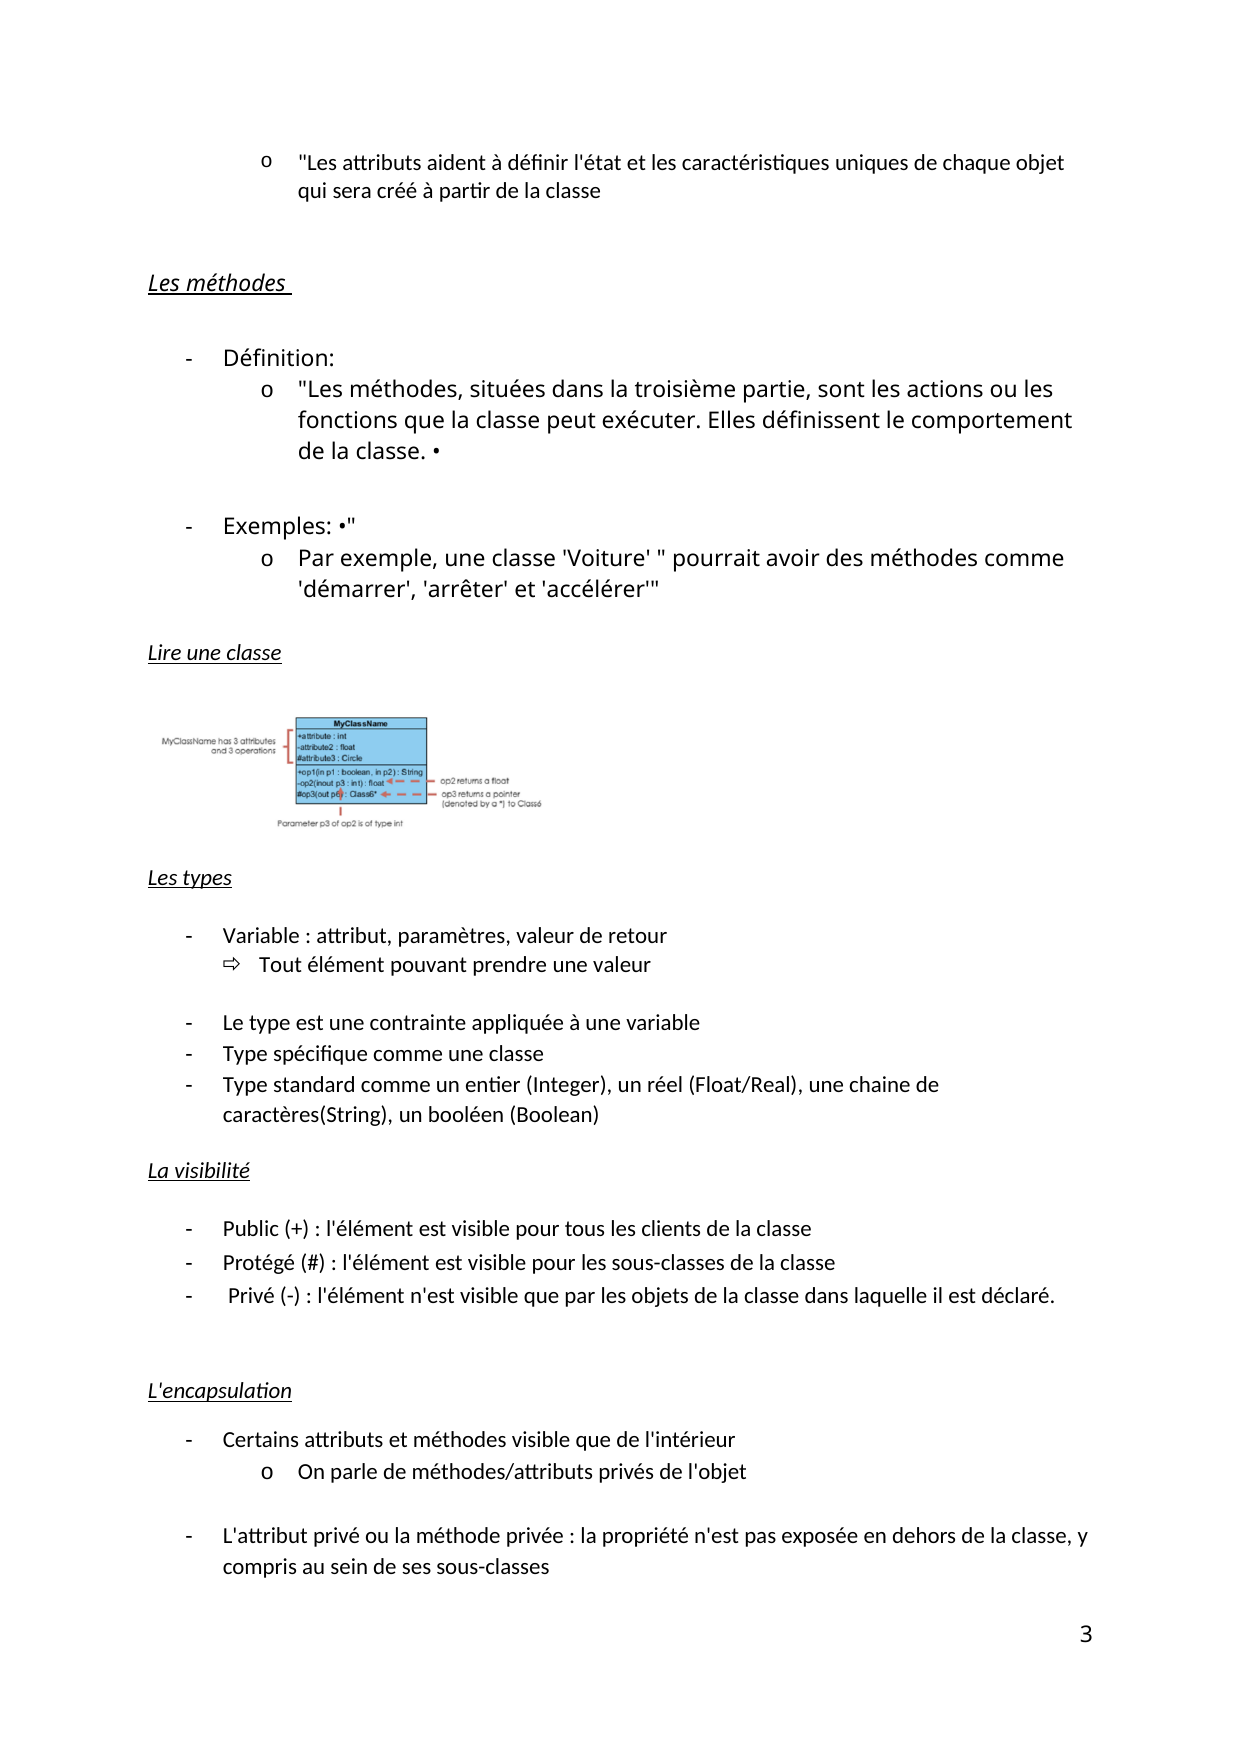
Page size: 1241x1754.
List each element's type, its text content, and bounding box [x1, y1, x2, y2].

picture [147, 694, 567, 842]
text Les méthodes [148, 266, 1093, 298]
list Type standard comme un entier (Integer), un réel (Float/Real), une chaine de caractères(String), un booléen (Boolean) [185, 1068, 1093, 1128]
list Définition: [185, 341, 1093, 373]
list L'attribut privé ou la méthode privée : la propriété n'est pas exposée en dehors de la classe, y compris au sein de ses sous-classes [185, 1519, 1093, 1580]
list Privé (-) : l'élément n'est visible que par les objets de la classe dans laquelle il est déclaré. [185, 1279, 1093, 1311]
list Variable : attribut, paramètres, valeur de retour [185, 919, 1093, 950]
list "Les méthodes, situées dans la troisième partie, sont les actions ou les fonctions que la classe peut exécuter. Elles définissent le comportement de la classe. • [260, 373, 1093, 467]
text L'encapsulation [148, 1377, 1093, 1404]
text Lire une classe [148, 638, 1093, 666]
list Public (+) : l'élément est visible pour tous les clients de la classe [185, 1212, 1093, 1243]
list Exemples: •" [185, 510, 1093, 542]
text La visibilité [148, 1156, 1093, 1184]
list Par exemple, une classe 'Voiture' " pourrait avoir des méthodes comme 'démarrer', 'arrêter' et 'accélérer'" [260, 542, 1093, 604]
list Tout élément pouvant prendre une valeur [221, 950, 1093, 978]
list "Les attributs aident à définir l'état et les caractéristiques uniques de chaque objet qui sera créé à partir de la classe [260, 148, 1093, 204]
list Protégé (#) : l'élément est visible pour les sous-classes de la classe [185, 1246, 1093, 1277]
text Les types [148, 863, 1093, 891]
list Le type est une contrainte appliquée à une variable [185, 1006, 1093, 1037]
list Certains attributs et méthodes visible que de l'intérieur [185, 1423, 1093, 1455]
list On parle de méthodes/attributs privés de l'objet [260, 1457, 1093, 1486]
list Type spécifique comme une classe [185, 1037, 1093, 1068]
